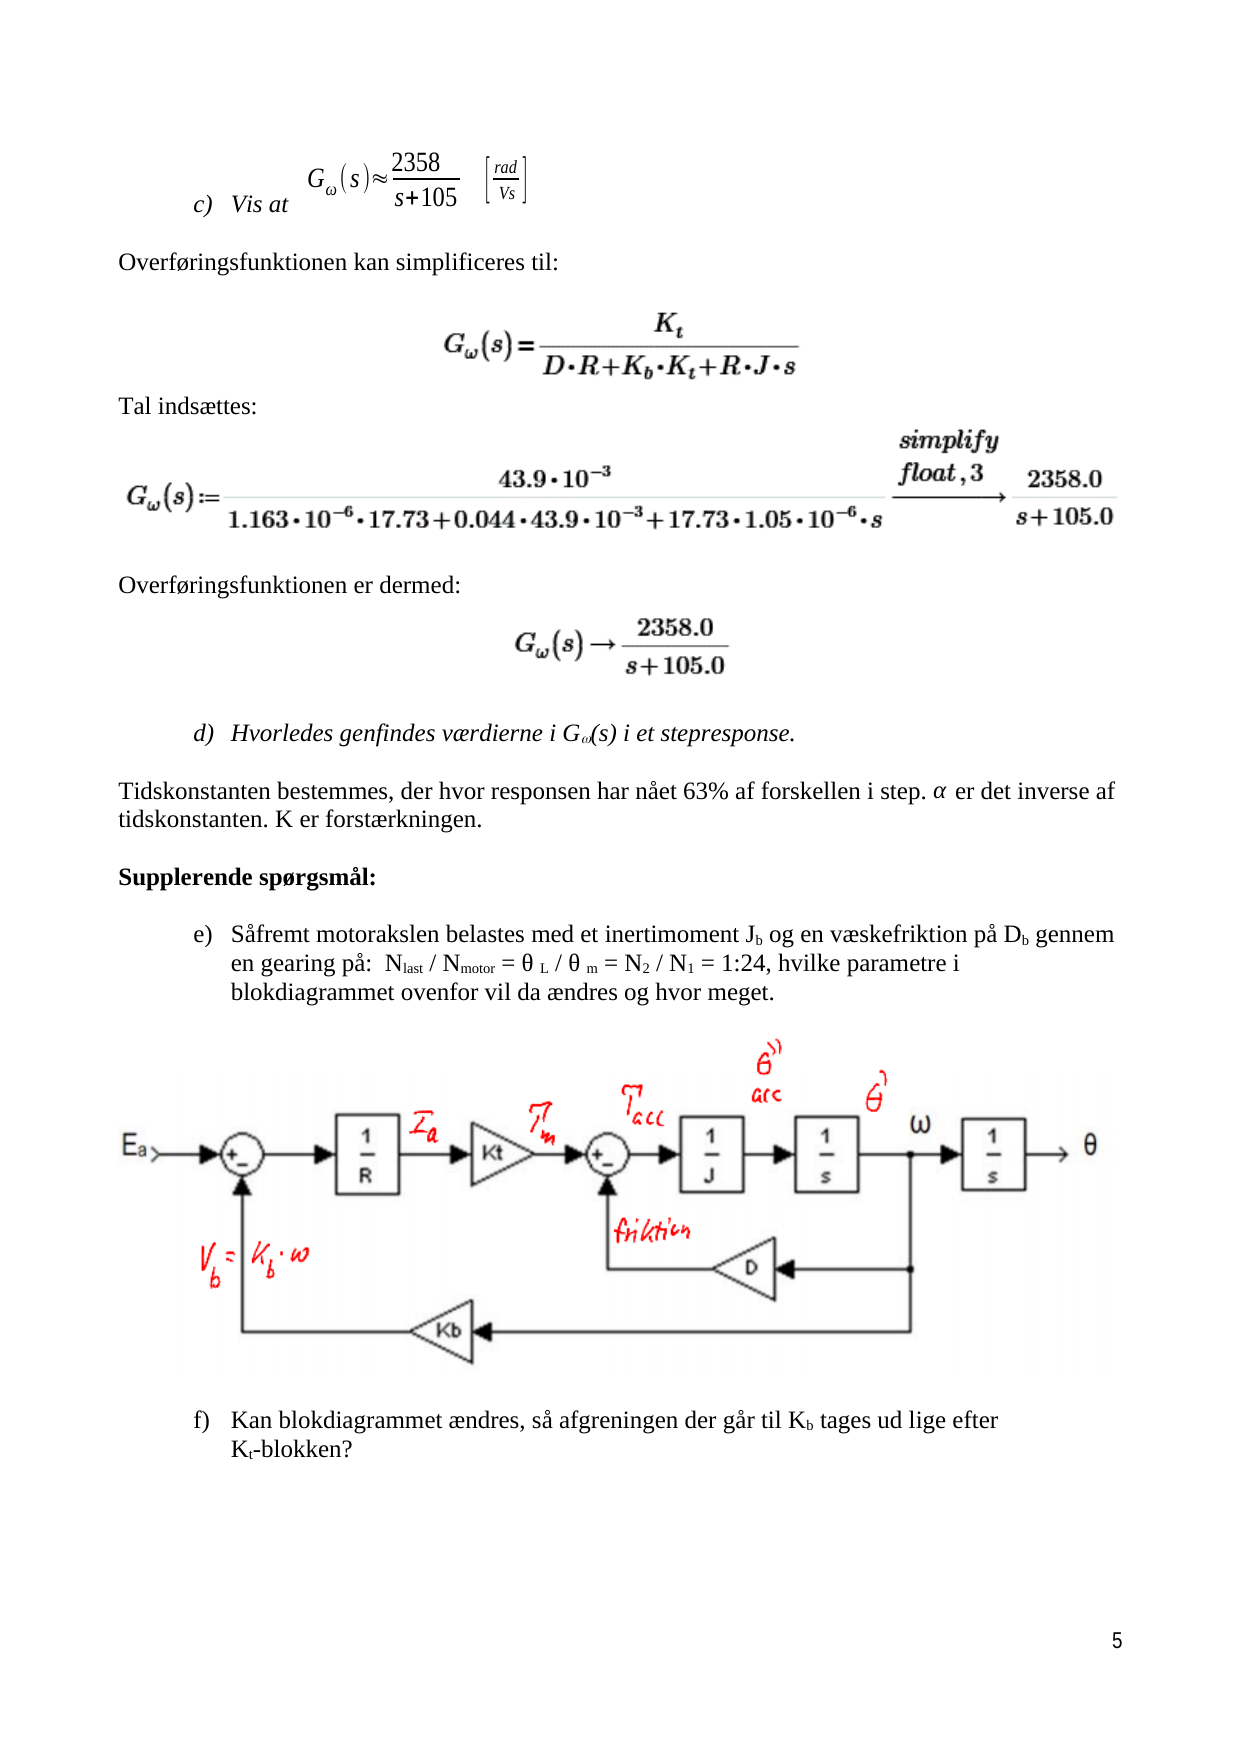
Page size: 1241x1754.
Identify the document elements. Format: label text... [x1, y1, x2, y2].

list Vis at [193, 147, 1122, 218]
picture [118, 1034, 1122, 1377]
text Supplerende spørgsmål: [118, 862, 1122, 891]
text Overføringsfunktionen er dermed: [118, 570, 1122, 599]
list Kan blokdiagrammet ændres, så afgreningen der går til Kb tages ud lige efter Kt-blokken? [193, 1405, 1122, 1489]
list Såfremt motorakslen belastes med et inertimoment Jb og en væskefriktion på Db gennem en gearing på: Nlast / Nmotor = θ L / θ m = N2 / N1 = 1:24, hvilke parametre i blokdiagrammet ovenfor vil da ændres og hvor meget. [193, 919, 1122, 1006]
picture [506, 598, 735, 690]
picture [118, 420, 1123, 542]
picture [435, 302, 805, 392]
text Tal indsættes: [118, 391, 1122, 420]
text Tidskonstanten bestemmes, der hvor responsen har nået 63% af forskellen i step. er det inverse af tidskonstanten. K er forstærkningen. [118, 776, 1122, 833]
text Overføringsfunktionen kan simplificeres til: [118, 247, 1122, 302]
list Hvorledes genfindes værdierne i G(s) i et stepresponse. [193, 718, 1122, 747]
